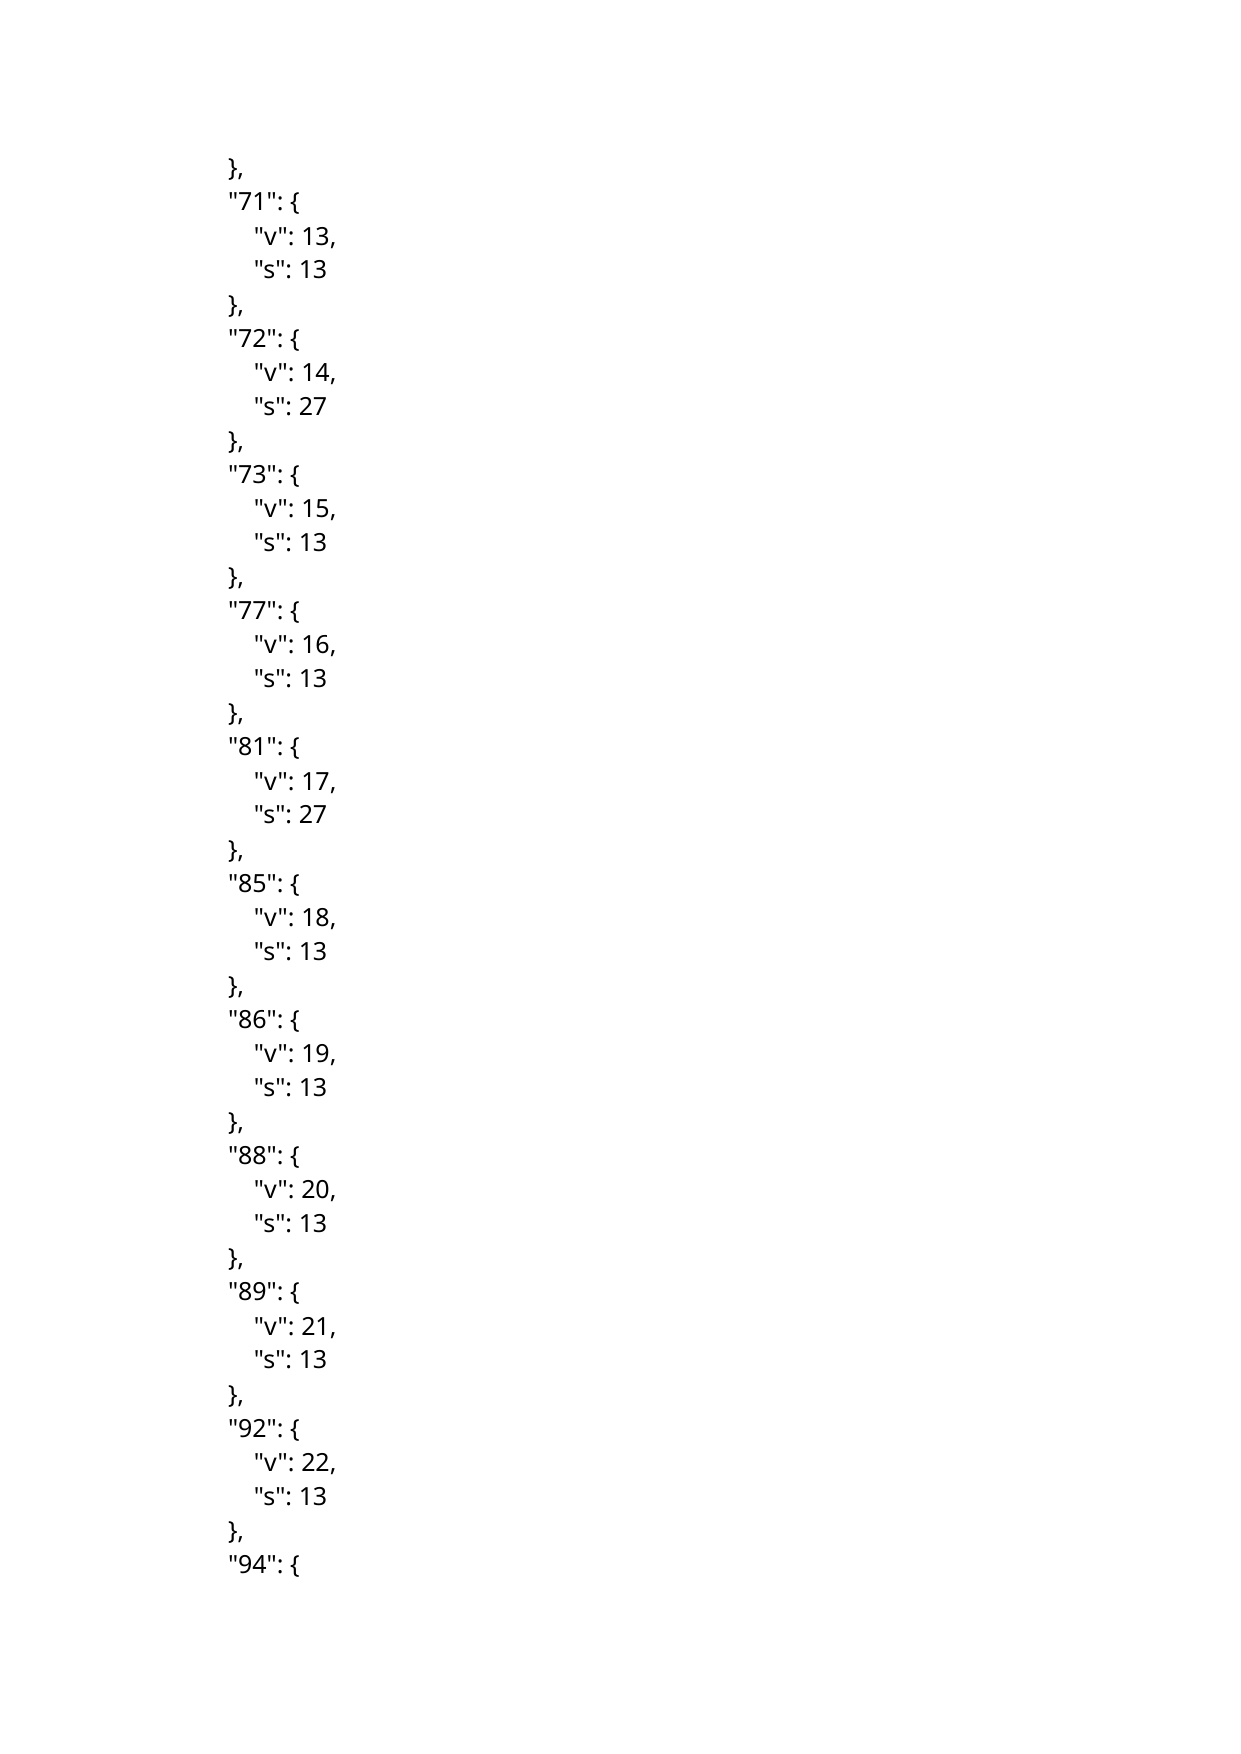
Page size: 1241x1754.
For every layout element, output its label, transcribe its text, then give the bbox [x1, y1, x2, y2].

text "v": 19, [150, 1036, 1090, 1070]
text "v": 15, [150, 491, 1090, 525]
text "73": { [150, 457, 1090, 491]
text "v": 20, [150, 1172, 1090, 1206]
text "85": { [150, 865, 1090, 899]
text }, [150, 1240, 1090, 1274]
text }, [150, 695, 1090, 729]
text "v": 17, [150, 763, 1090, 797]
text "86": { [150, 1002, 1090, 1036]
text }, [150, 1104, 1090, 1138]
text }, [150, 150, 1090, 184]
text }, [150, 286, 1090, 320]
text "s": 13 [150, 1206, 1090, 1240]
text "s": 13 [150, 525, 1090, 559]
text "s": 13 [150, 933, 1090, 967]
text }, [150, 559, 1090, 593]
text "s": 13 [150, 1478, 1090, 1512]
text "71": { [150, 184, 1090, 218]
text }, [150, 967, 1090, 1002]
text }, [150, 1376, 1090, 1410]
text "v": 16, [150, 627, 1090, 661]
text "v": 18, [150, 899, 1090, 933]
text "81": { [150, 729, 1090, 763]
text "v": 21, [150, 1308, 1090, 1342]
text "v": 13, [150, 218, 1090, 252]
text "v": 14, [150, 354, 1090, 388]
text "88": { [150, 1138, 1090, 1172]
text "77": { [150, 593, 1090, 627]
text "s": 13 [150, 661, 1090, 695]
text "v": 22, [150, 1444, 1090, 1478]
text }, [150, 422, 1090, 457]
text "89": { [150, 1274, 1090, 1308]
text "92": { [150, 1410, 1090, 1444]
text }, [150, 831, 1090, 865]
text "94": { [150, 1547, 1090, 1581]
text "s": 13 [150, 252, 1090, 286]
text }, [150, 1512, 1090, 1547]
text "s": 27 [150, 388, 1090, 422]
text "s": 27 [150, 797, 1090, 831]
text "72": { [150, 320, 1090, 354]
text "s": 13 [150, 1342, 1090, 1376]
text "s": 13 [150, 1070, 1090, 1104]
